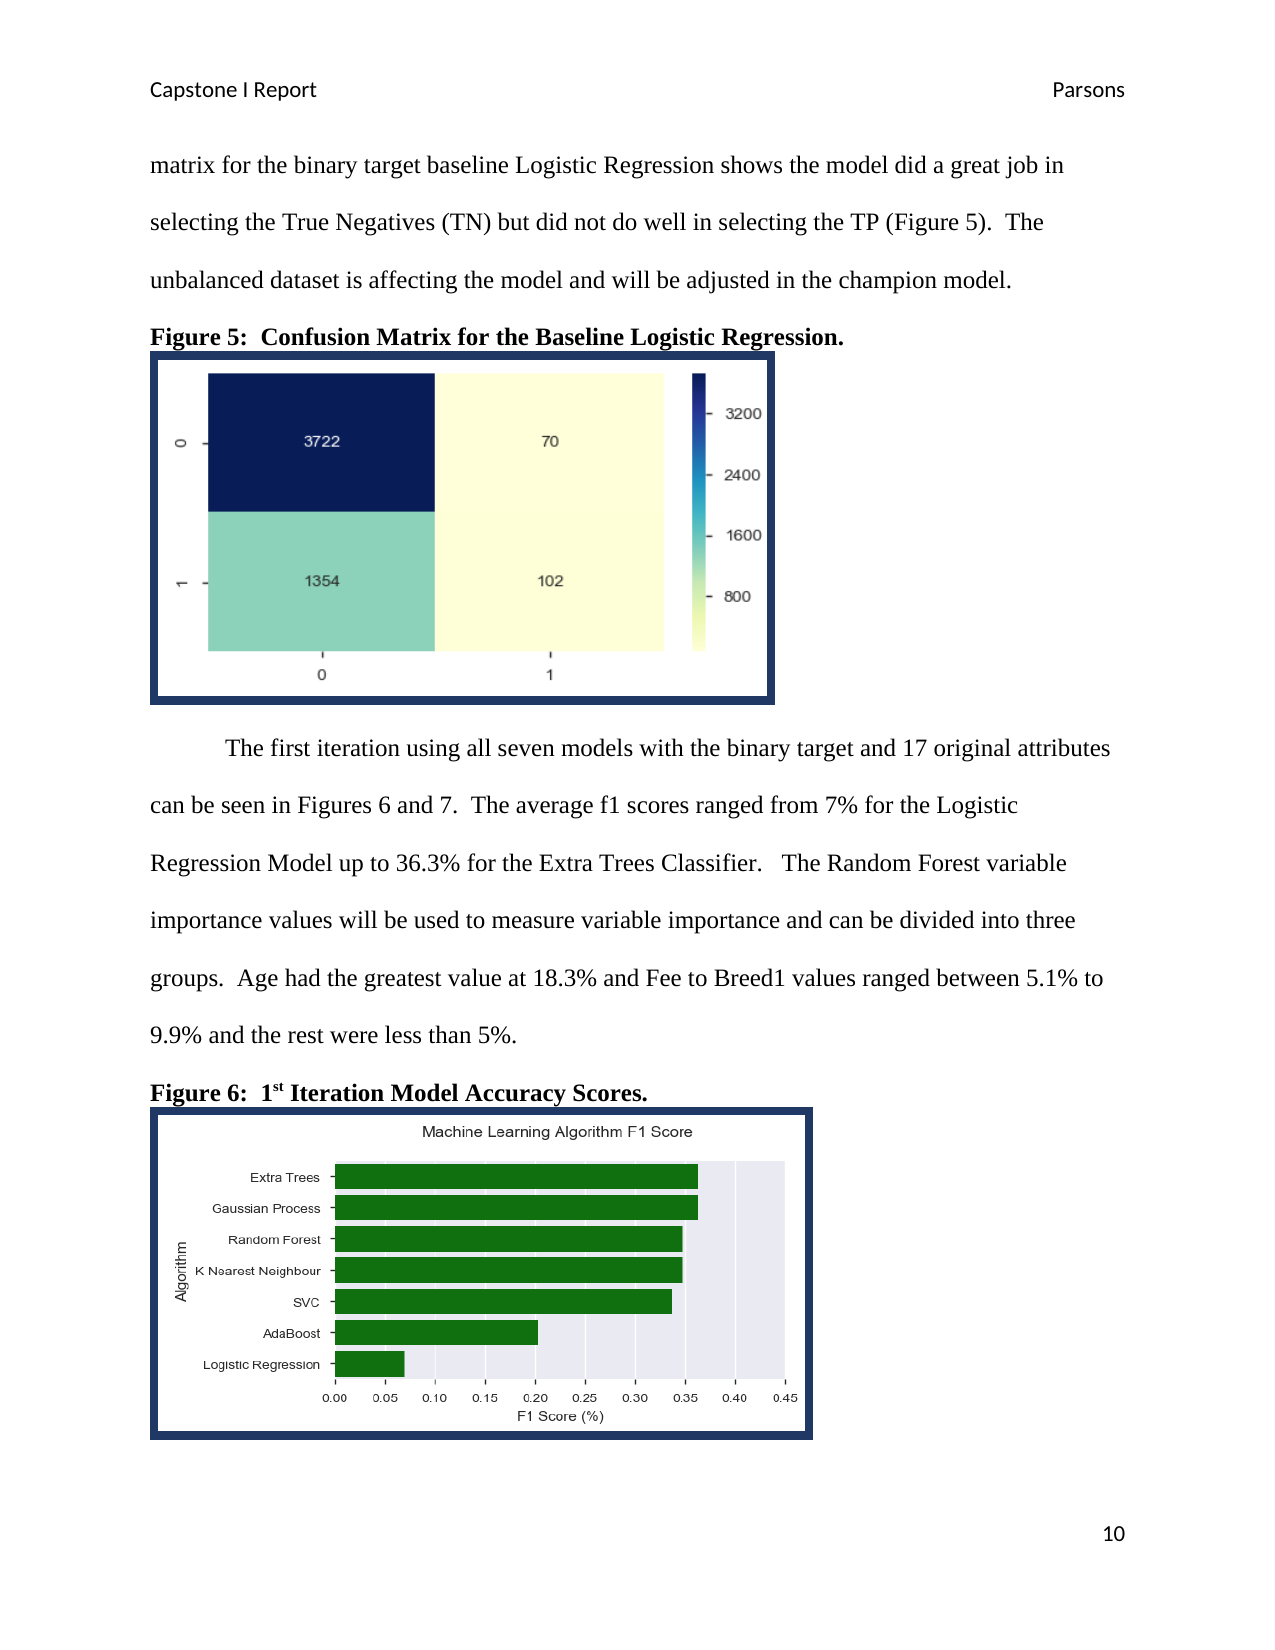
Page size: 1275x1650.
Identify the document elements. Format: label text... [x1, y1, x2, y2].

text Figure 5: Confusion Matrix for the Baseline Logistic Regression. [150, 322, 1125, 351]
text Figure 6: 1st Iteration Model Accuracy Scores. [150, 1078, 1125, 1107]
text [150, 150, 1125, 294]
picture [158, 1115, 805, 1431]
text The first iteration using all seven models with the binary target and 17 original attributes can be seen in Figures 6 and 7. The average f1 scores ranged from 7% for the Logistic Regression Model up to 36.3% for the Extra Trees Classifier. The Random Forest variable importance values will be used to measure variable importance and can be divided into three groups. Age had the greatest value at 18.3% and Fee to Breed1 values ranged between 5.1% to 9.9% and the rest were less than 5%. [150, 733, 1125, 1049]
picture [158, 360, 767, 696]
